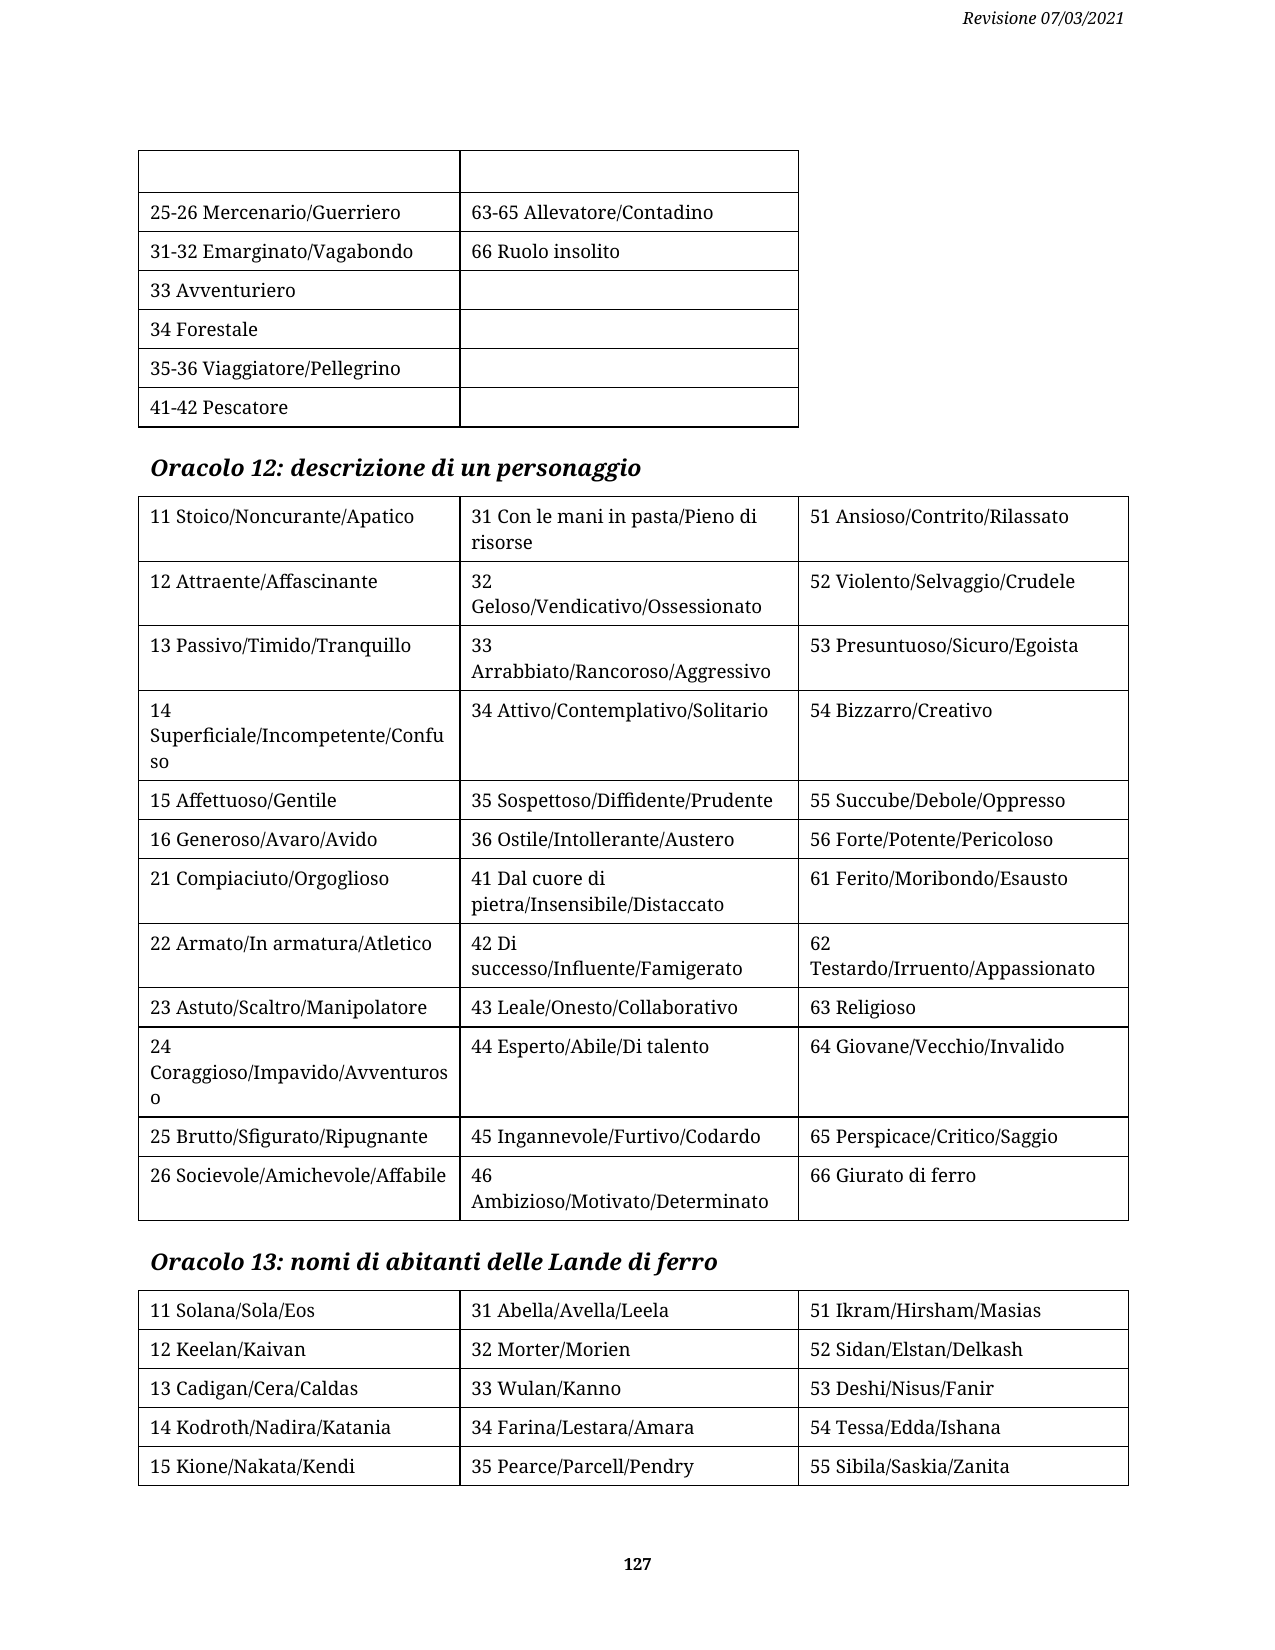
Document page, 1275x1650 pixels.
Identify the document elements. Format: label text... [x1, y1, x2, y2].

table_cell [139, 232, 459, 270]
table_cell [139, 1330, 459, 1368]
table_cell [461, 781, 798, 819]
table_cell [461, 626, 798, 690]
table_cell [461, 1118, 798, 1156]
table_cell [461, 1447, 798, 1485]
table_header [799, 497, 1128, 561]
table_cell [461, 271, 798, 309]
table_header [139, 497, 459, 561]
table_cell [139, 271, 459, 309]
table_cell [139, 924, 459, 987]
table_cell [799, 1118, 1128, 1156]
subtitle Oracolo 12: descrizione di un personaggio [150, 452, 1125, 484]
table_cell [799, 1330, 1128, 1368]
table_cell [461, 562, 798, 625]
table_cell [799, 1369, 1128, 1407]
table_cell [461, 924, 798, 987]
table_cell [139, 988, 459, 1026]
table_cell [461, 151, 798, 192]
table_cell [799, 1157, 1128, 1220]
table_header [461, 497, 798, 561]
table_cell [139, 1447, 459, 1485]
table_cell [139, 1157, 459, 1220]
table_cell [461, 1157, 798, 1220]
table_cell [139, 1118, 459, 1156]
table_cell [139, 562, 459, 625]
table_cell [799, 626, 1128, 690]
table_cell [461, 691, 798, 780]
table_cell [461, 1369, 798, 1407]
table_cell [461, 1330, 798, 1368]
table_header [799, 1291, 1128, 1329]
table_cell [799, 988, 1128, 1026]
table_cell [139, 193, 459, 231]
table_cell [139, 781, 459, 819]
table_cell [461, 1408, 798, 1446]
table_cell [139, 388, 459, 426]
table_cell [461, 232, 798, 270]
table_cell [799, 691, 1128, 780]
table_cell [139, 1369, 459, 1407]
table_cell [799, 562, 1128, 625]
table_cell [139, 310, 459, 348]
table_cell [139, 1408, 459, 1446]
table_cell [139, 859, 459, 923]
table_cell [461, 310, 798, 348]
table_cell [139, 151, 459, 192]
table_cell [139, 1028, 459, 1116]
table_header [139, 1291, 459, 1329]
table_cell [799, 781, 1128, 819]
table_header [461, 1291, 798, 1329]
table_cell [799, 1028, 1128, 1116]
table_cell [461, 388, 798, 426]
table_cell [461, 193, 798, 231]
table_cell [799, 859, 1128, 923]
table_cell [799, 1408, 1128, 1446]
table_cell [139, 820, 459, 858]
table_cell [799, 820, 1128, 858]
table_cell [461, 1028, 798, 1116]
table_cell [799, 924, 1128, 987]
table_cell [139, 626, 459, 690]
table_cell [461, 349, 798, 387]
subtitle Oracolo 13: nomi di abitanti delle Lande di ferro [150, 1246, 1125, 1277]
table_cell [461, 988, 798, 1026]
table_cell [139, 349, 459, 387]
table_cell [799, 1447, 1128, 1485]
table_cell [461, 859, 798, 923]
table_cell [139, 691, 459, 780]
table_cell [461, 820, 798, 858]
